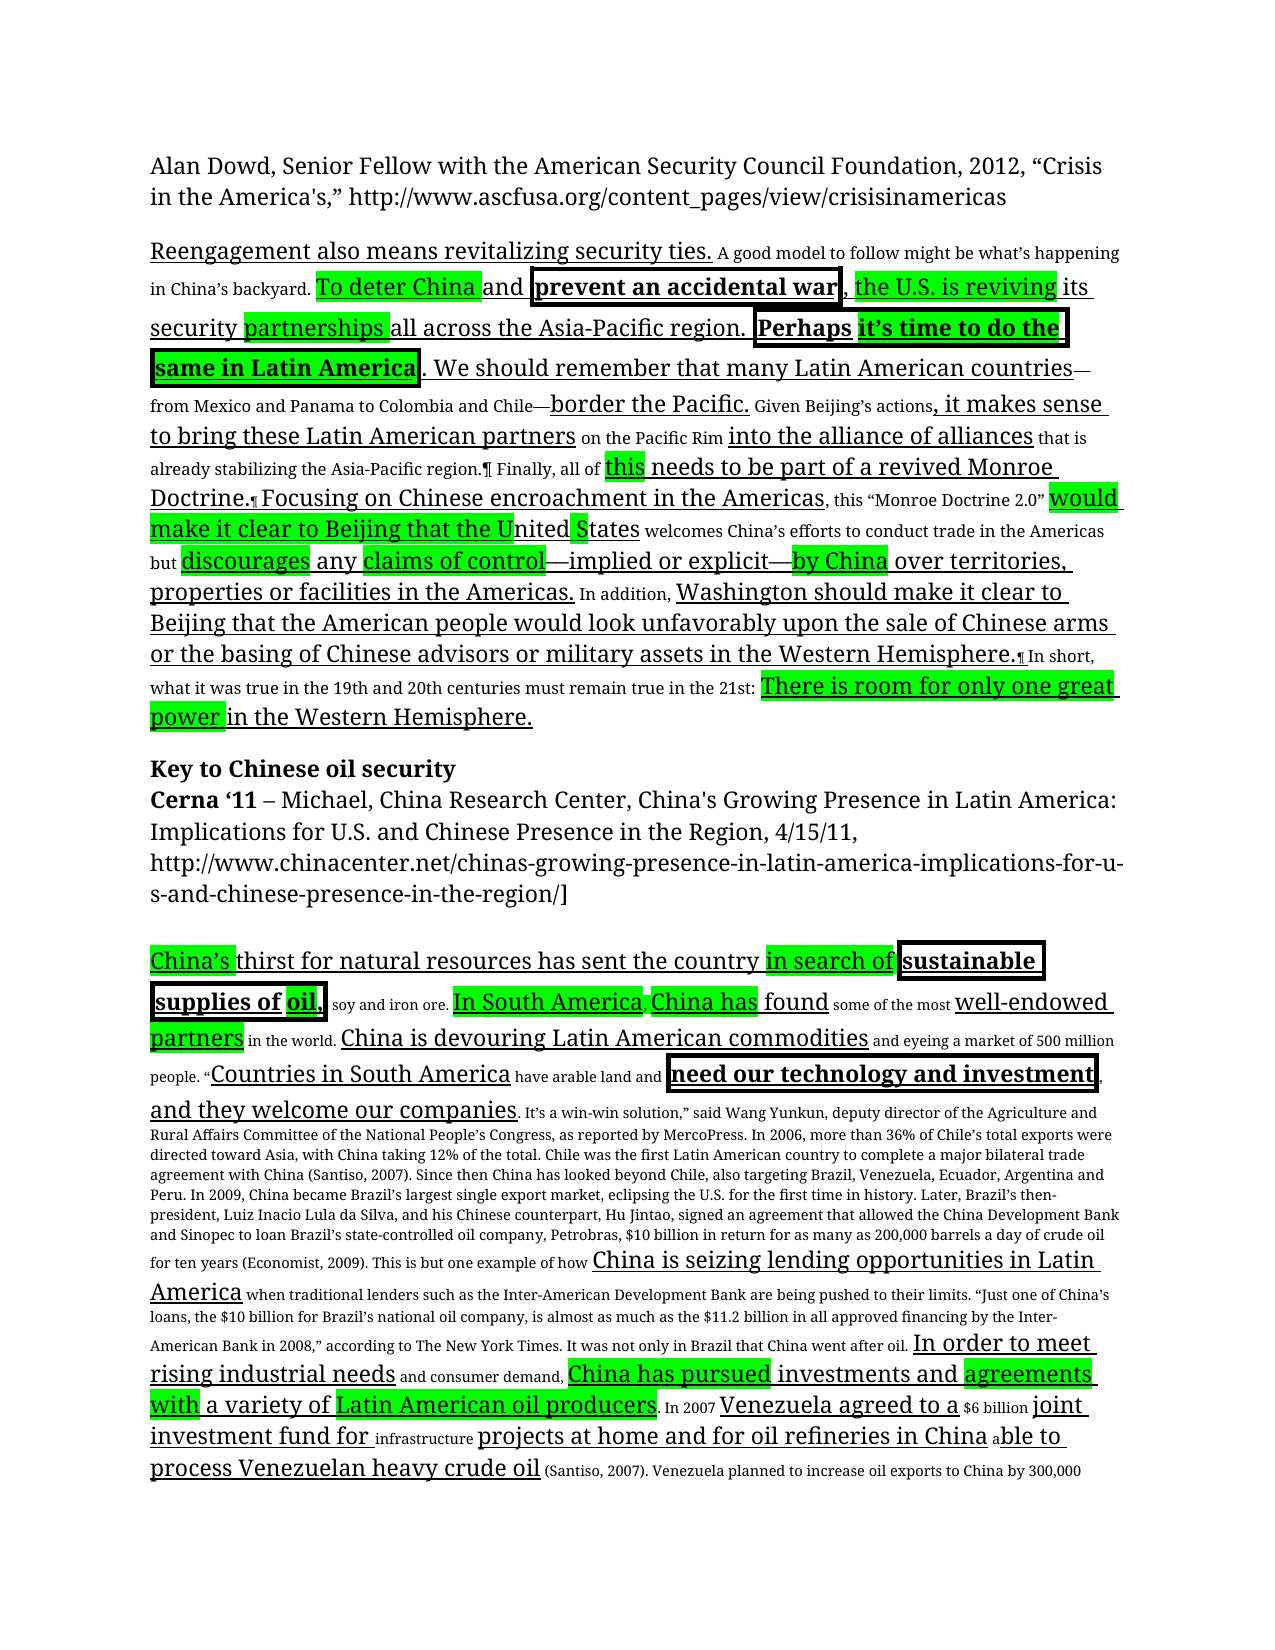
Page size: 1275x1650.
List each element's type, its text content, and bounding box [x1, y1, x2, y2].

text Reengagement also means revitalizing security ties. A good model to follow might be what’s happening in China’s backyard. To deter China and prevent an accidental war, the U.S. is reviving its security partnerships all across the Asia-Pacific region. Perhaps it’s time to do the same in Latin America. We should remember that many Latin American countries—from Mexico and Panama to Colombia and Chile—border the Pacific. Given Beijing’s actions, it makes sense to bring these Latin American partners on the Pacific Rim into the alliance of alliances that is already stabilizing the Asia-Pacific region.¶ Finally, all of this needs to be part of a revived Monroe Doctrine.¶ Focusing on Chinese encroachment in the Americas, this “Monroe Doctrine 2.0” would make it clear to Beijing that the United States welcomes China’s efforts to conduct trade in the Americas but discourages any claims of control—implied or explicit—by China over territories, properties or facilities in the Americas. In addition, Washington should make it clear to Beijing that the American people would look unfavorably upon the sale of Chinese arms or the basing of Chinese advisors or military assets in the Western Hemisphere.¶ In short, what it was true in the 19th and 20th centuries must remain true in the 21st: There is room for only one great power in the Western Hemisphere. [150, 235, 1125, 732]
subtitle Key to Chinese oil security [150, 753, 1125, 784]
text Cerna ‘11 – Michael, China Research Center, China's Growing Presence in Latin America: Implications for U.S. and Chinese Presence in the Region, 4/15/11, http://www.chinacenter.net/chinas-growing-presence-in-latin-america-implications-for-u-s-and-chinese-presence-in-the-region/] [150, 784, 1125, 909]
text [150, 940, 1125, 1483]
text Alan Dowd, Senior Fellow with the American Security Council Foundation, 2012, “Crisis in the America's,” http://www.ascfusa.org/content_pages/view/crisisinamericas [150, 150, 1125, 212]
